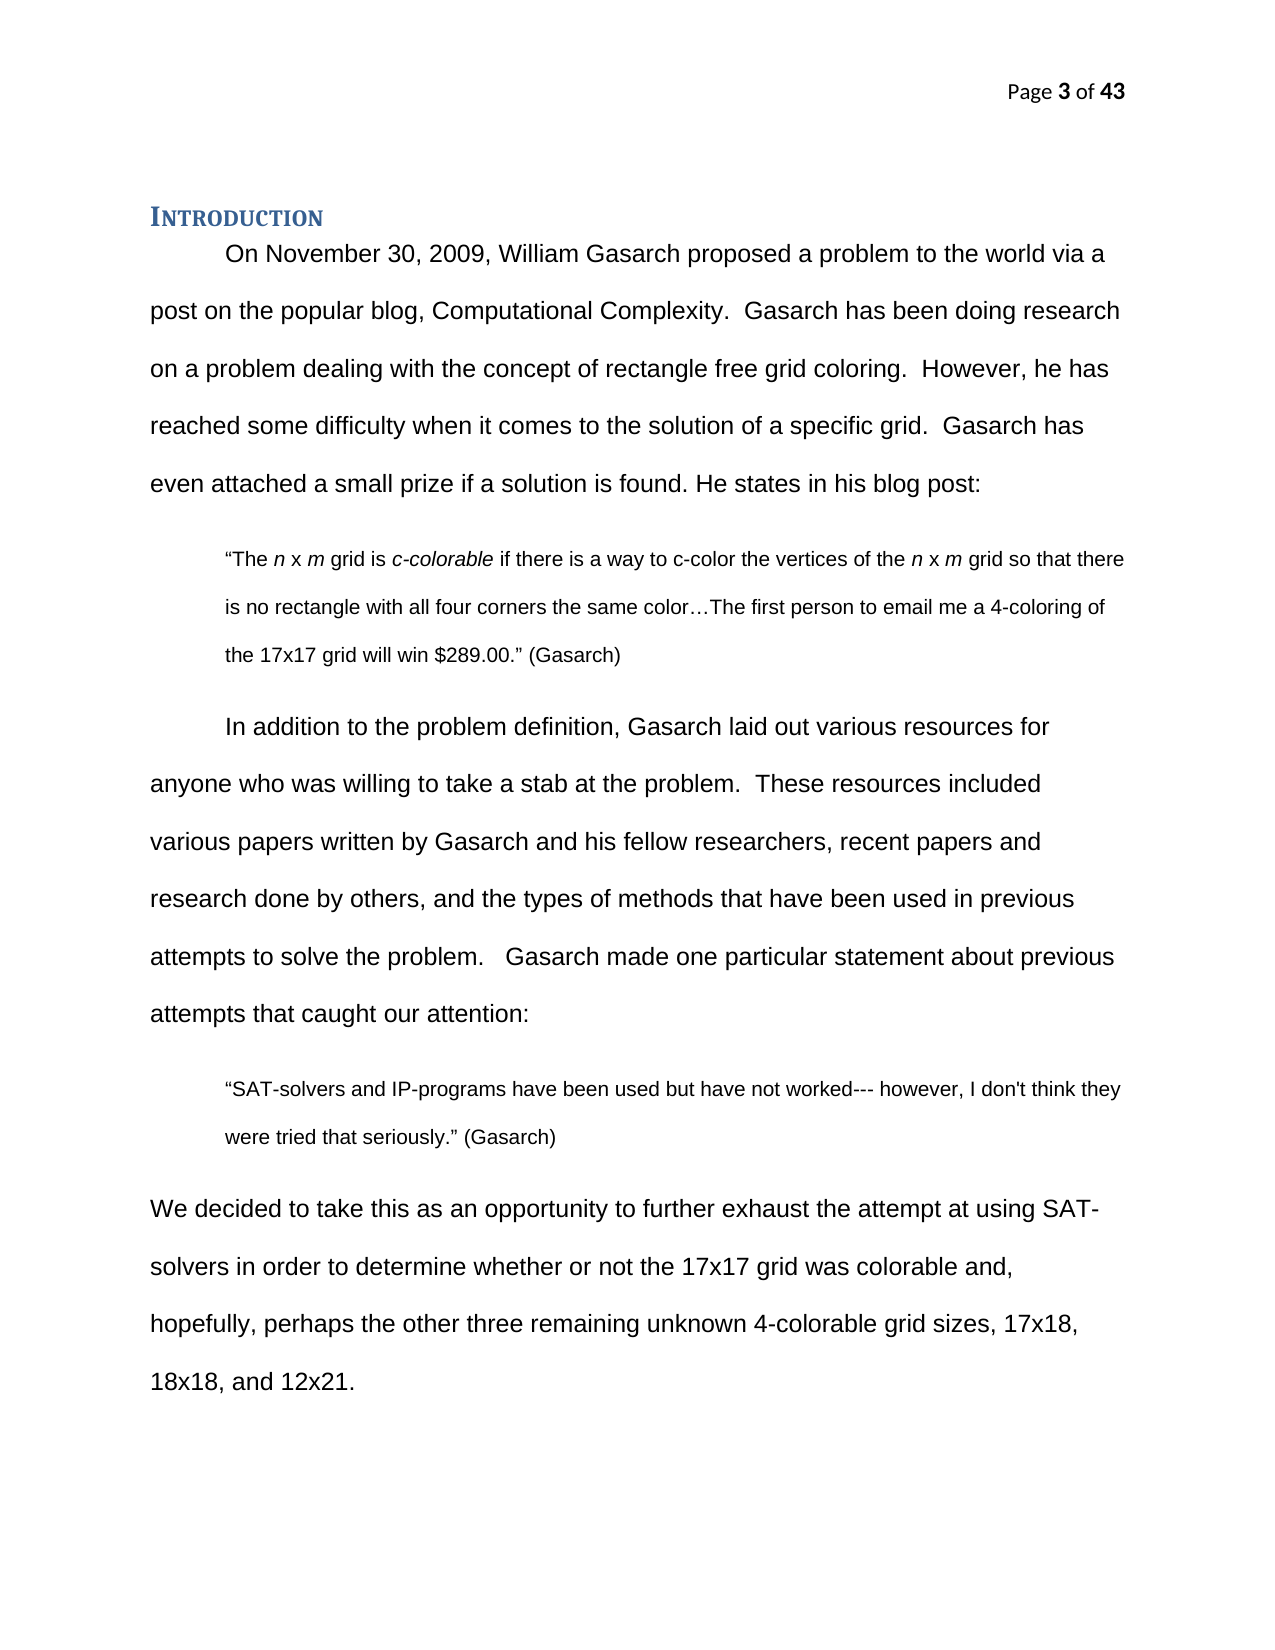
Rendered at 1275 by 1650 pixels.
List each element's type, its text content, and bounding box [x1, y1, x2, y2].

subtitle Introduction [150, 200, 1125, 233]
text On November 30, 2009, William Gasarch proposed a problem to the world via a post on the popular blog, Computational Complexity. Gasarch has been doing research on a problem dealing with the concept of rectangle free grid coloring. However, he has reached some difficulty when it comes to the solution of a specific grid. Gasarch has even attached a small prize if a solution is found. He states in his blog post: [150, 238, 1125, 497]
text “SAT-solvers and IP-programs have been used but have not worked--- however, I don't think they were tried that seriously.” [225, 1077, 1125, 1149]
text We decided to take this as an opportunity to further exhaust the attempt at using SAT-solvers in order to determine whether or not the 17x17 grid was colorable and, hopefully, perhaps the other three remaining unknown 4-colorable grid sizes, 17x18, 18x18, and 12x21. [150, 1194, 1125, 1395]
text “The n x m grid is c-colorable if there is a way to c-color the vertices of the n x m grid so that there is no rectangle with all four corners the same color…The first person to email me a 4-coloring of the 17x17 grid will win $289.00.” [225, 547, 1125, 667]
text In addition to the problem definition, Gasarch laid out various resources for anyone who was willing to take a stab at the problem. These resources included various papers written by Gasarch and his fellow researchers, recent papers and research done by others, and the types of methods that have been used in previous attempts to solve the problem. Gasarch made one particular statement about previous attempts that caught our attention: [150, 711, 1125, 1028]
